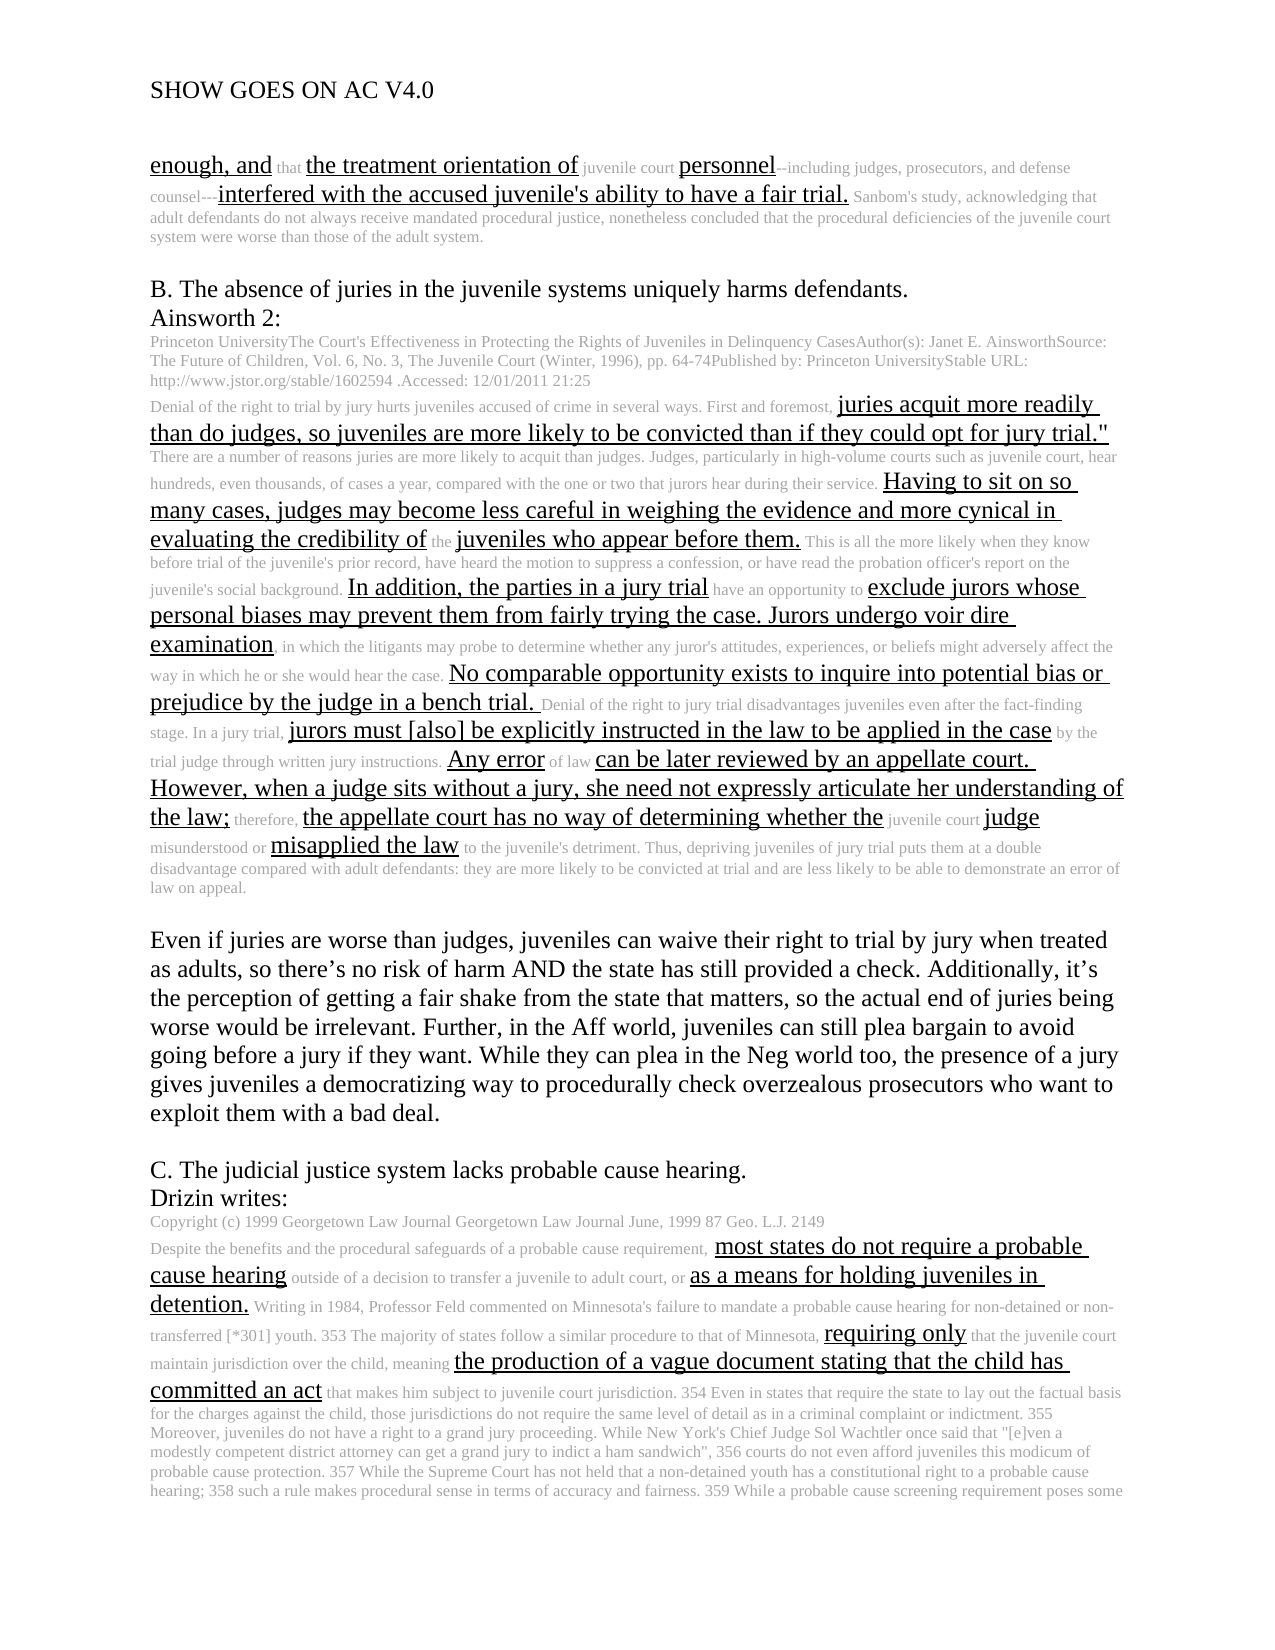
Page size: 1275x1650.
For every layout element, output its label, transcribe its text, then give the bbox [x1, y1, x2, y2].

text Denial of the right to trial by jury hurts juveniles accused of crime in several ways. First and foremost, juries acquit more readily than do judges, so juveniles are more likely to be convicted than if they could opt for jury trial." There are a number of reasons juries are more likely to acquit than judges. Judges, particularly in high-volume courts such as juvenile court, hear hundreds, even thousands, of cases a year, compared with the one or two that jurors hear during their service. Having to sit on so many cases, judges may become less careful in weighing the evidence and more cynical in evaluating the credibility of the juveniles who appear before them. This is all the more likely when they know before trial of the juvenile's prior record, have heard the motion to suppress a confession, or have read the probation officer's report on the juvenile's social background. In addition, the parties in a jury trial have an opportunity to exclude jurors whose personal biases may prevent them from fairly trying the case. Jurors undergo voir dire examination, in which the litigants may probe to determine whether any juror's attitudes, experiences, or beliefs might adversely affect the way in which he or she would hear the case. No comparable opportunity exists to inquire into potential bias or prejudice by the judge in a bench trial. Denial of the right to jury trial disadvantages juveniles even after the fact-finding stage. In a jury trial, jurors must [also] be explicitly instructed in the law to be applied in the case by the trial judge through written jury instructions. Any error of law can be later reviewed by an appellate court. However, when a judge sits without a jury, she need not expressly articulate her understanding of the law; therefore, the appellate court has no way of determining whether the juvenile court judge misunderstood or misapplied the law to the juvenile's detriment. Thus, depriving juveniles of jury trial puts them at a double disadvantage compared with adult defendants: they are more likely to be convicted at trial and are less likely to be able to demonstrate an error of law on appeal. [150, 389, 1125, 897]
text Drizin writes: [150, 1183, 1125, 1212]
text Even if juries are worse than judges, juveniles can waive their right to trial by jury when treated as adults, so there’s no risk of harm AND the state has still provided a check. Additionally, it’s the perception of getting a fair shake from the state that matters, so the actual end of juries being worse would be irrelevant. Further, in the Aff world, juveniles can still plea bargain to avoid going before a jury if they want. While they can plea in the Neg world too, the presence of a jury gives juveniles a democratizing way to procedurally check overzealous prosecutors who want to exploit them with a bad deal. [150, 926, 1125, 1127]
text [150, 150, 1125, 246]
text C. The judicial justice system lacks probable cause hearing. [150, 1155, 1125, 1183]
text B. The absence of juries in the juvenile systems uniquely harms defendants. [150, 274, 1125, 303]
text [150, 1231, 1125, 1500]
text Copyright (c) 1999 Georgetown Law Journal Georgetown Law Journal June, 1999 87 Geo. L.J. 2149 [150, 1212, 1125, 1231]
text Ainsworth 2: [150, 303, 1125, 332]
text Princeton UniversityThe Court's Effectiveness in Protecting the Rights of Juveniles in Delinquency CasesAuthor(s): Janet E. AinsworthSource: The Future of Children, Vol. 6, No. 3, The Juvenile Court (Winter, 1996), pp. 64-74Published by: Princeton UniversityStable URL: http://www.jstor.org/stable/1602594 .Accessed: 12/01/2011 21:25 [150, 332, 1125, 389]
